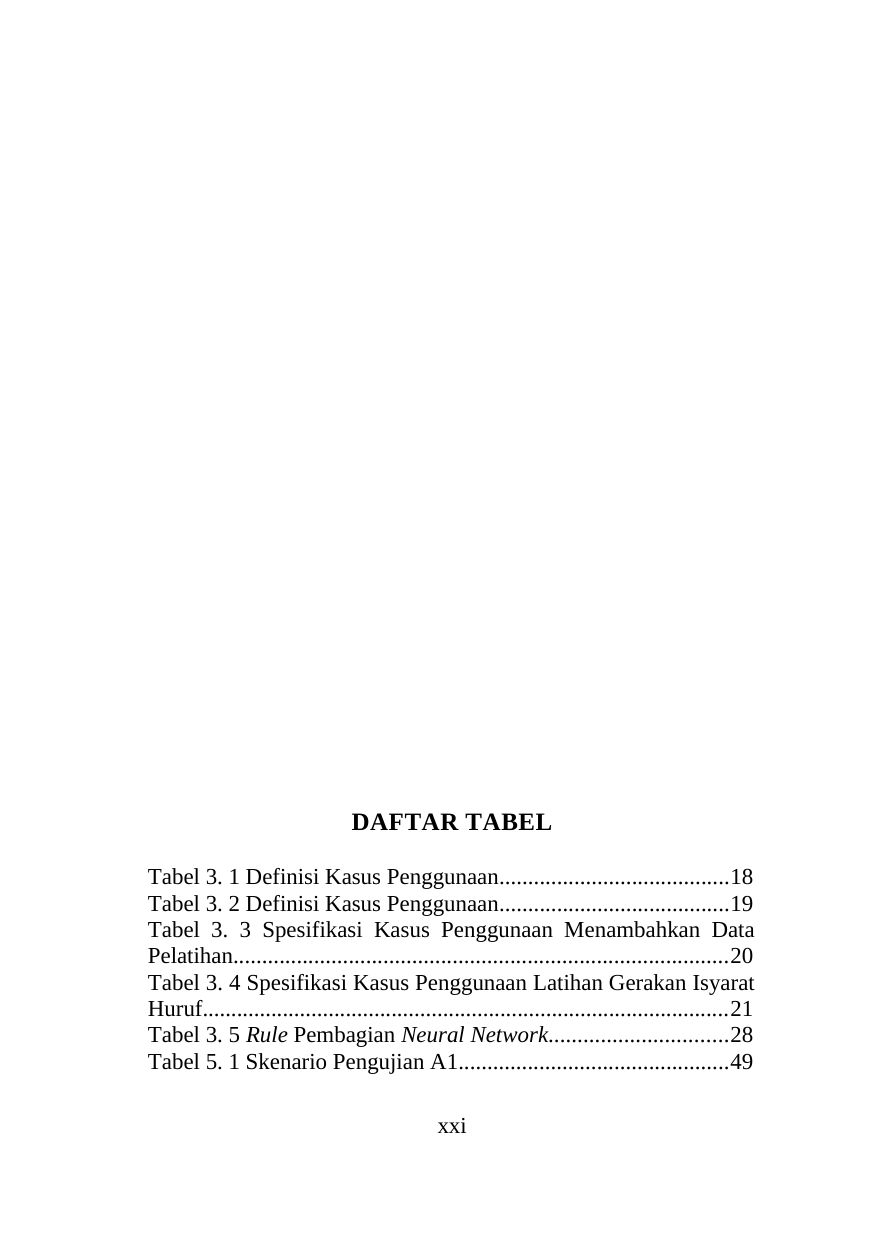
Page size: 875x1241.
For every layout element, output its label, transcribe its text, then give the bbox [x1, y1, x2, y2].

text Tabel 3. 3 Spesifikasi Kasus Penggunaan Menambahkan Data Pelatihan 20 [148, 916, 756, 969]
text Tabel 3. 2 Definisi Kasus Penggunaan 19 [148, 890, 756, 916]
text Tabel 5. 1 Skenario Pengujian A1 49 [148, 1048, 756, 1074]
text Tabel 3. 1 Definisi Kasus Penggunaan 18 [148, 863, 756, 890]
text Tabel 3. 5 Rule Pembagian Neural Network 28 [148, 1021, 756, 1048]
subtitle DAFTAR TABEL [148, 807, 756, 835]
text Tabel 3. 4 Spesifikasi Kasus Penggunaan Latihan Gerakan Isyarat Huruf 21 [148, 969, 756, 1021]
